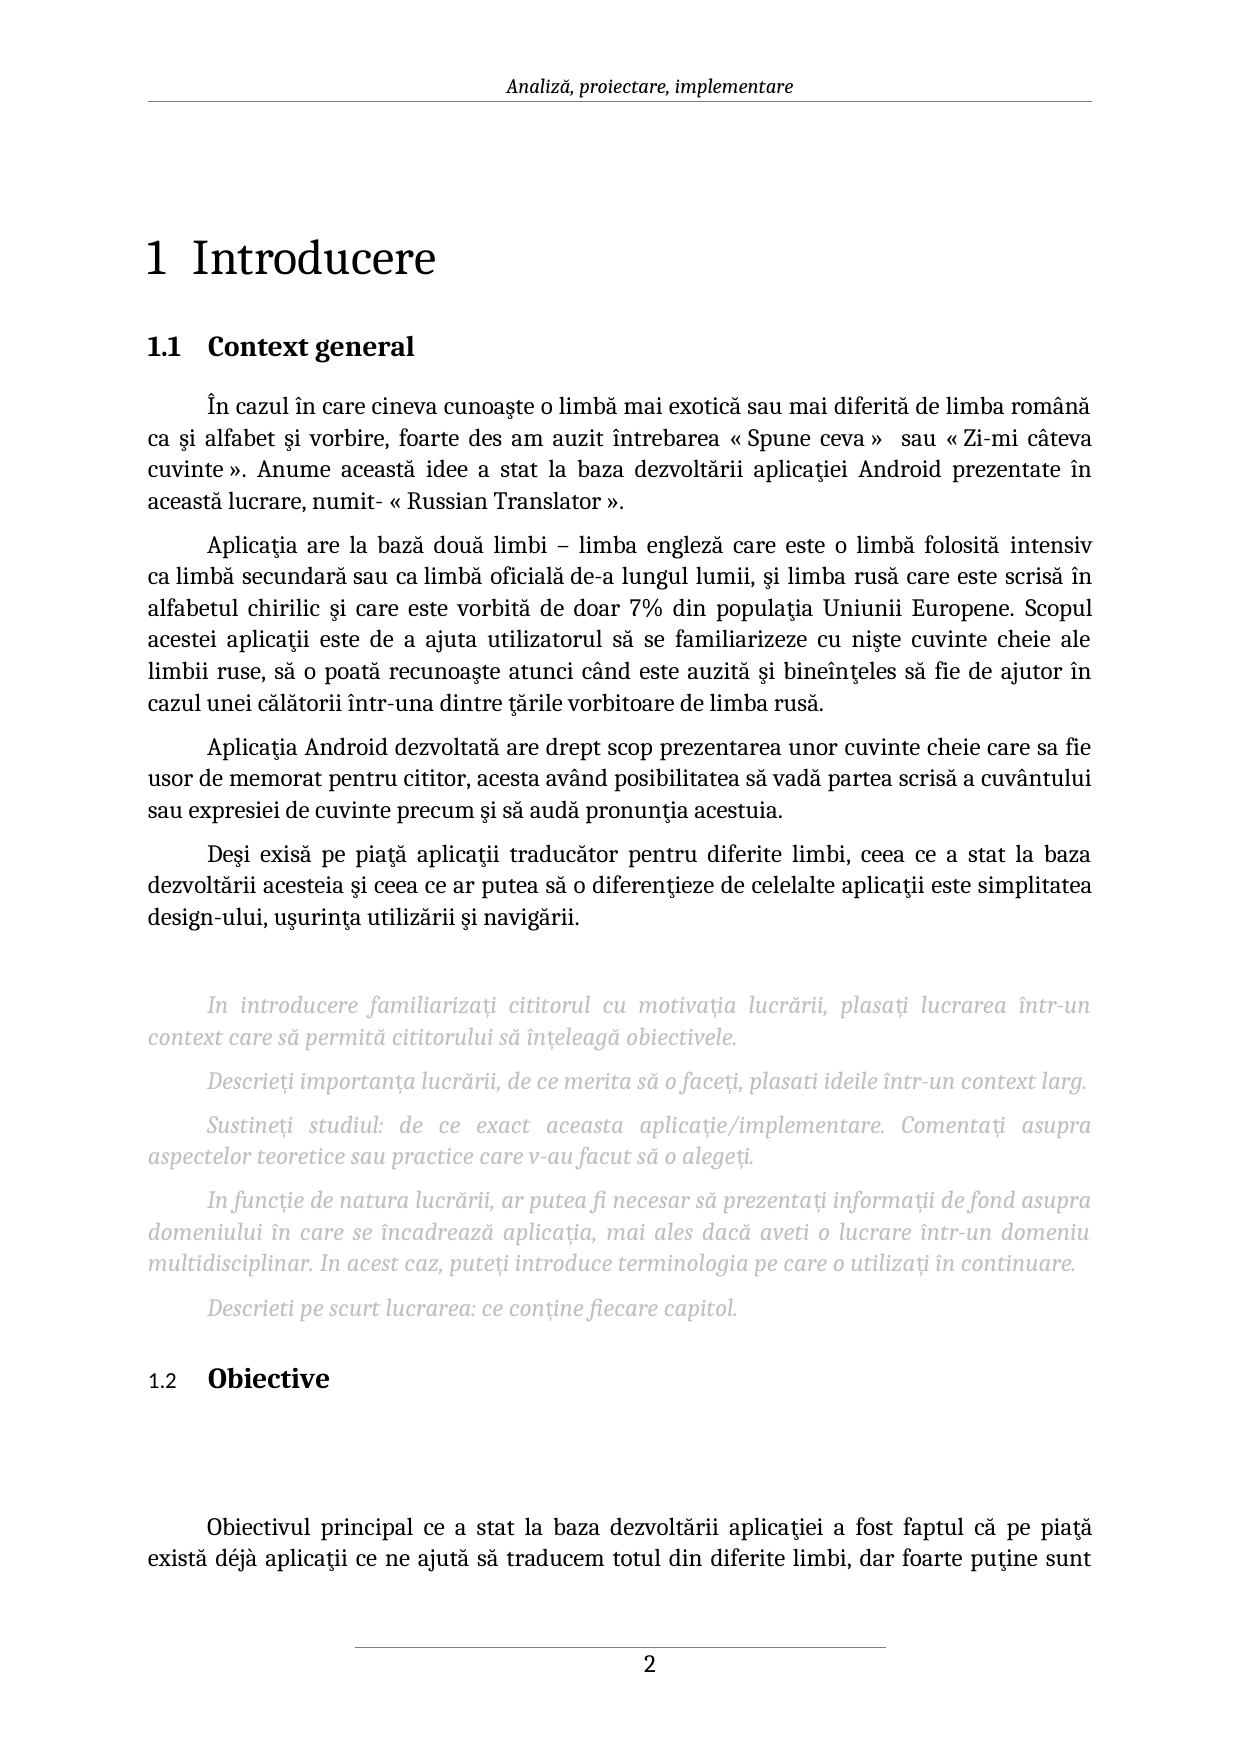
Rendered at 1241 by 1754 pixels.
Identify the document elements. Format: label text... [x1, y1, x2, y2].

text În cazul în care cineva cunoaşte o limbă mai exotică sau mai diferită de limba română ca şi alfabet şi vorbire, foarte des am auzit întrebarea « Spune ceva » sau « Zi-mi câteva cuvinte ». Anume această idee a stat la baza dezvoltării aplicaţiei Android prezentate în această lucrare, numit- « Russian Translator ». [148, 392, 1092, 515]
text Aplicaţia are la bază două limbi – limba engleză care este o limbă folosită intensiv ca limbă secundară sau ca limbă oficială de-a lungul lumii, şi limba rusă care este scrisă în alfabetul chirilic şi care este vorbită de doar 7% din populaţia Uniunii Europene. Scopul acestei aplicaţii este de a ajuta utilizatorul să se familiarizeze cu nişte cuvinte cheie ale limbii ruse, să o poată recunoaşte atunci când este auzită şi bineînţeles să fie de ajutor în cazul unei călătorii într-una dintre ţările vorbitoare de limba rusă. [148, 531, 1092, 717]
subtitle Context general [148, 330, 1092, 363]
subtitle Introducere [148, 229, 1092, 287]
subtitle Obiective [148, 1362, 1092, 1396]
text In funcție de natura lucrării, ar putea fi necesar să prezentați informații de fond asupra domeniului în care se încadrează aplicația, mai ales dacă aveti o lucrare într-un domeniu multidisciplinar. In acest caz, puteți introduce terminologia pe care o utilizați în continuare. [148, 1186, 1092, 1278]
text In introducere familiarizați cititorul cu motivația lucrării, plasați lucrarea într-un context care să permită cititorului să înțeleagă obiectivele. [148, 991, 1092, 1051]
text Descrieti pe scurt lucrarea: ce conține fiecare capitol. [148, 1293, 1092, 1322]
text Deşi exisă pe piaţă aplicaţii traducător pentru diferite limbi, ceea ce a stat la baza dezvoltării acesteia şi ceea ce ar putea să o diferenţieze de celelalte aplicaţii este simplitatea design-ului, uşurinţa utilizării şi navigării. [148, 840, 1092, 932]
text Aplicaţia Android dezvoltată are drept scop prezentarea unor cuvinte cheie care sa fie usor de memorat pentru cititor, acesta având posibilitatea să vadă partea scrisă a cuvântului sau expresiei de cuvinte precum şi să audă pronunţia acestuia. [148, 732, 1092, 824]
text Sustineți studiul: de ce exact aceasta aplicație/implementare. Comentați asupra aspectelor teoretice sau practice care v-au facut să o alegeți. [148, 1111, 1092, 1171]
text Descrieți importanța lucrării, de ce merita să o faceți, plasati ideile într-un context larg. [148, 1067, 1092, 1095]
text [148, 1512, 1092, 1573]
